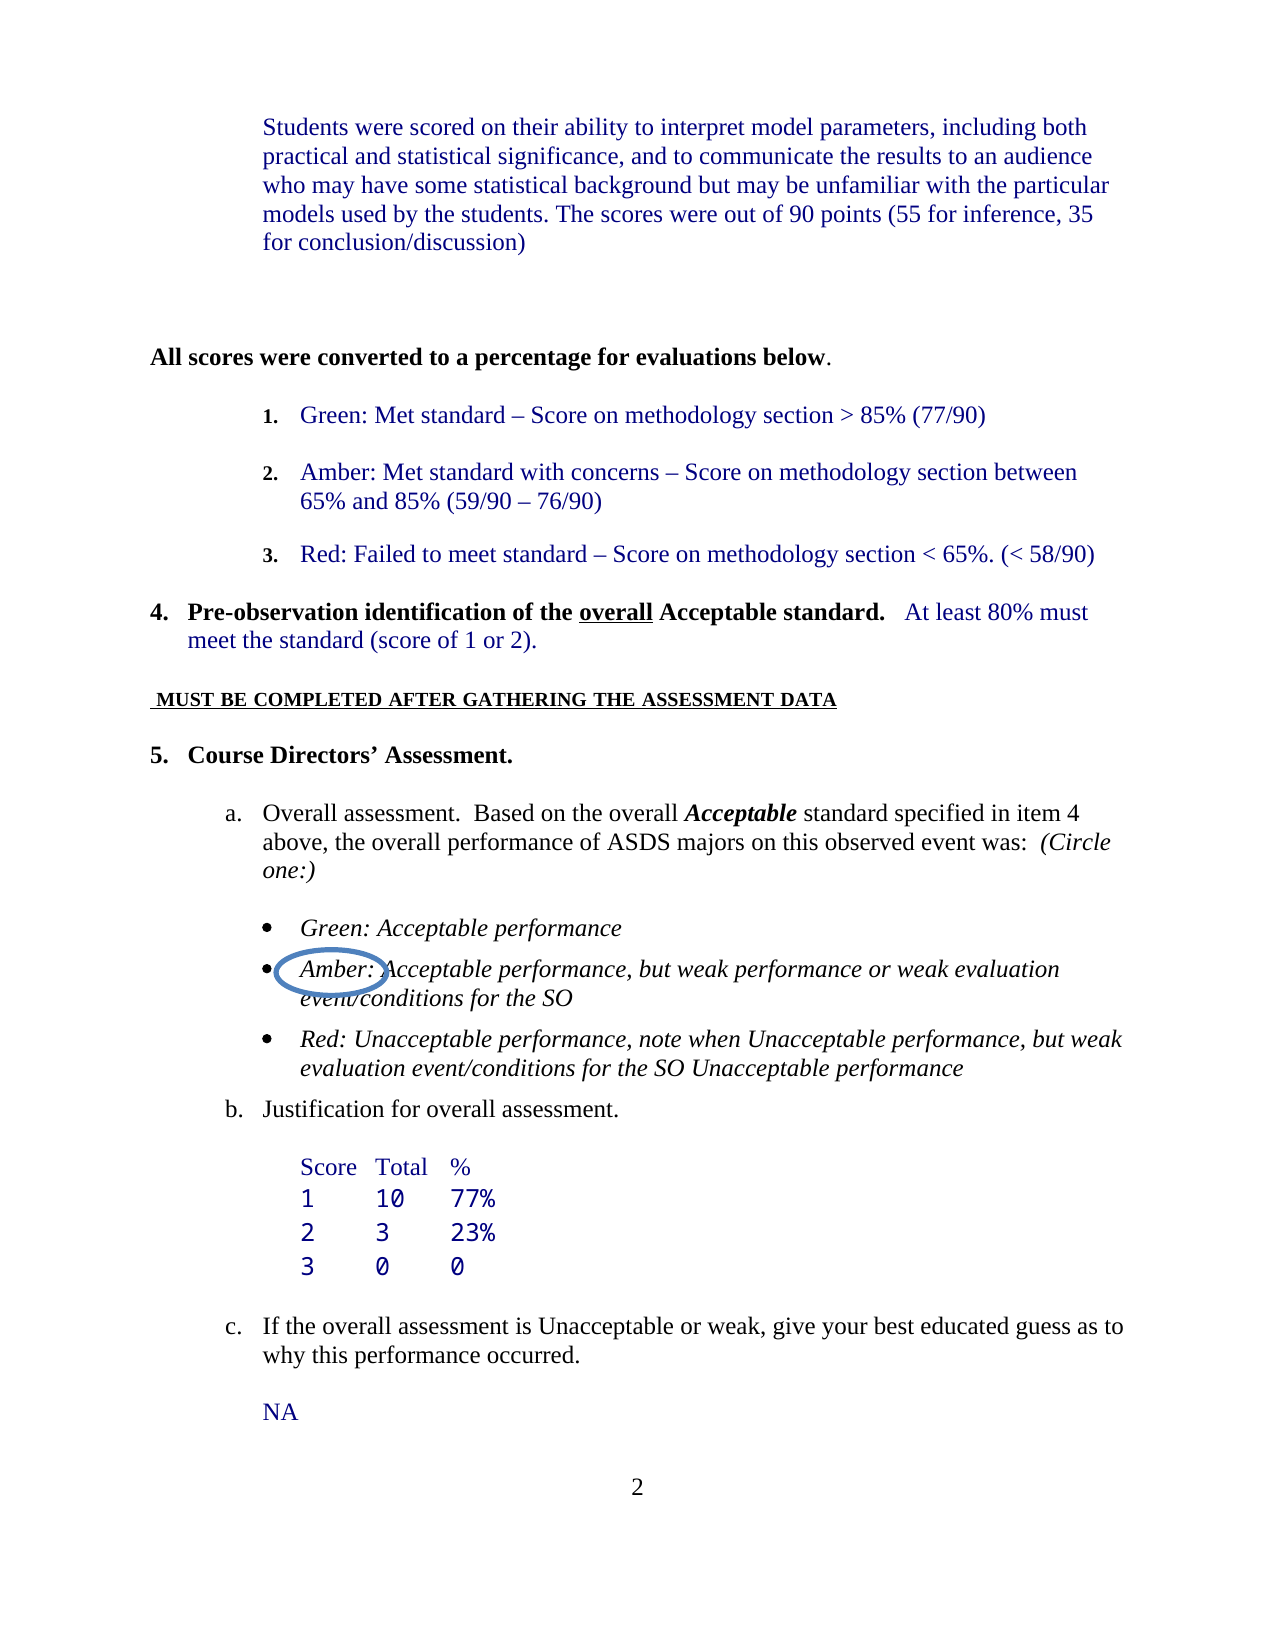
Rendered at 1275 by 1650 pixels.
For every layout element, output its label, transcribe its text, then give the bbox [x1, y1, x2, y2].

list Red: Unacceptable performance, note when Unacceptable performance, but weak evaluation event/conditions for the SO Unacceptable performance [262, 1024, 1125, 1082]
text 1 10 77% [300, 1180, 1125, 1214]
list Green: Met standard – Score on methodology section > 85% (77/90) [262, 400, 1125, 429]
list Justification for overall assessment. [225, 1094, 1125, 1123]
list Amber: Met standard with concerns – Score on methodology section between 65% and 85% (59/90 – 76/90) [262, 457, 1125, 515]
list Pre-observation identification of the overall Acceptable standard. At least 80% must meet the standard (score of 1 or 2). [150, 597, 1125, 654]
text NA [262, 1397, 1125, 1426]
list Red: Failed to meet standard – Score on methodology section < 65%. (< 58/90) [262, 539, 1125, 568]
text 3 0 0 [300, 1248, 1125, 1282]
list Course Directors’ Assessment. [150, 740, 1125, 769]
list Green: Acceptable performance [262, 913, 1125, 942]
text Students were scored on their ability to interpret model parameters, including both practical and statistical significance, and to communicate the results to an audience who may have some statistical background but may be unfamiliar with the particular models used by the students. The scores were out of 90 points (55 for inference, 35 for conclusion/discussion) [262, 112, 1125, 256]
list If the overall assessment is Unacceptable or weak, give your best educated guess as to why this performance occurred. [225, 1311, 1125, 1369]
list Overall assessment. Based on the overall Acceptable standard specified in item 4 above, the overall performance of ASDS majors on this observed event was: (Circle one:) [225, 798, 1125, 884]
text 2 3 23% [300, 1214, 1125, 1248]
text Score Total % [300, 1152, 1125, 1180]
text All scores were converted to a percentage for evaluations below. [150, 342, 1125, 371]
list Amber: Acceptable performance, but weak performance or weak evaluation event/conditions for the SO [262, 954, 1125, 1012]
text must be completed after gathering the assessment data [150, 683, 1125, 712]
